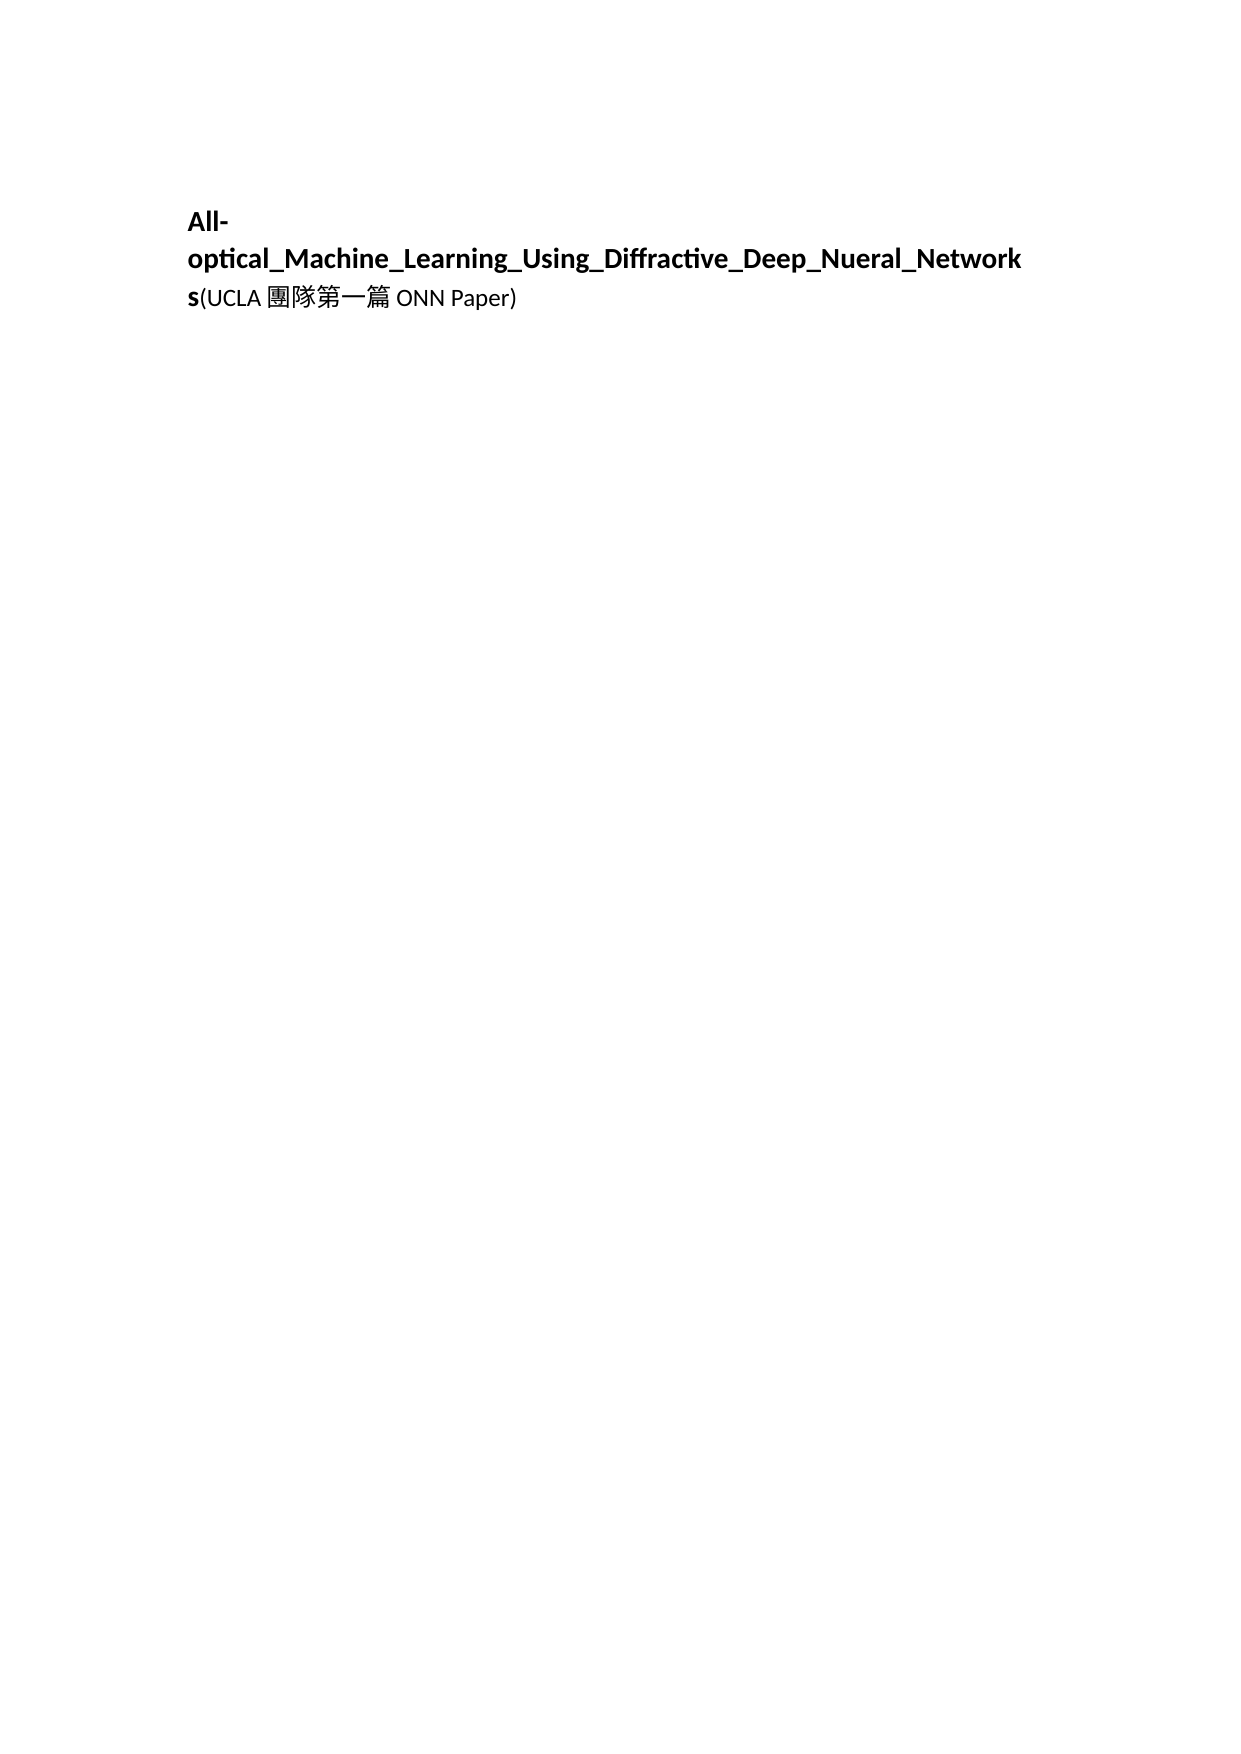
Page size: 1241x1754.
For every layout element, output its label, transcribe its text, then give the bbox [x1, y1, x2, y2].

text All-optical_Machine_Learning_Using_Diffractive_Deep_Nueral_Networks(UCLA團隊第一篇ONN Paper) [187, 202, 1053, 314]
